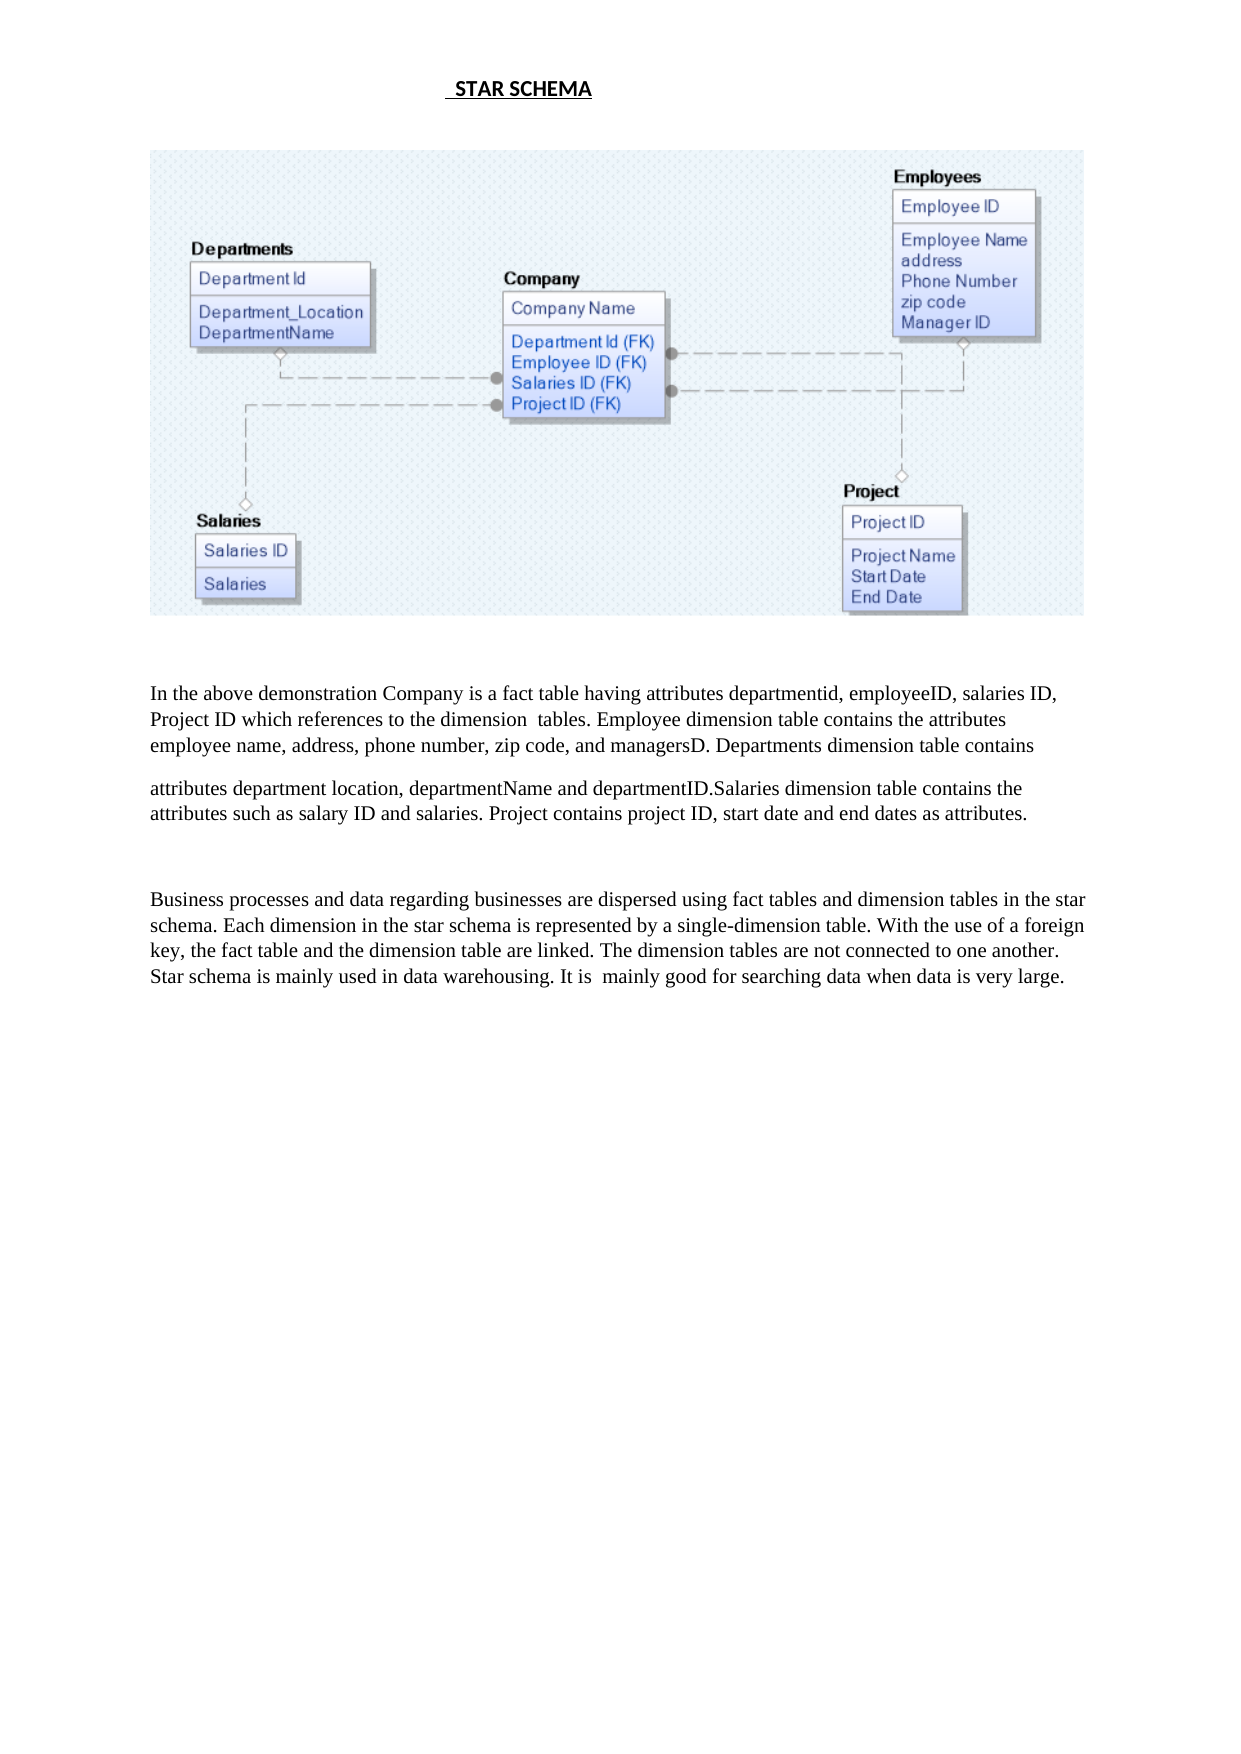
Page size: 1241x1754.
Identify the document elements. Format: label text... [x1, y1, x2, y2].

picture [150, 150, 1084, 617]
text attributes department location, departmentName and departmentID.Salaries dimension table contains the attributes such as salary ID and salaries. Project contains project ID, start date and end dates as attributes. [150, 775, 1090, 825]
text In the above demonstration Company is a fact table having attributes departmentid, employeeID, salaries ID, Project ID which references to the dimension tables. Employee dimension table contains the attributes employee name, address, phone number, zip code, and managersD. Departments dimension table contains [150, 681, 1090, 757]
text Business processes and data regarding businesses are dispersed using fact tables and dimension tables in the star schema. Each dimension in the star schema is represented by a single-dimension table. With the use of a foreign key, the fact table and the dimension table are linked. The dimension tables are not connected to one another. Star schema is mainly used in data warehousing. It is mainly good for searching data when data is very large. [150, 887, 1090, 988]
